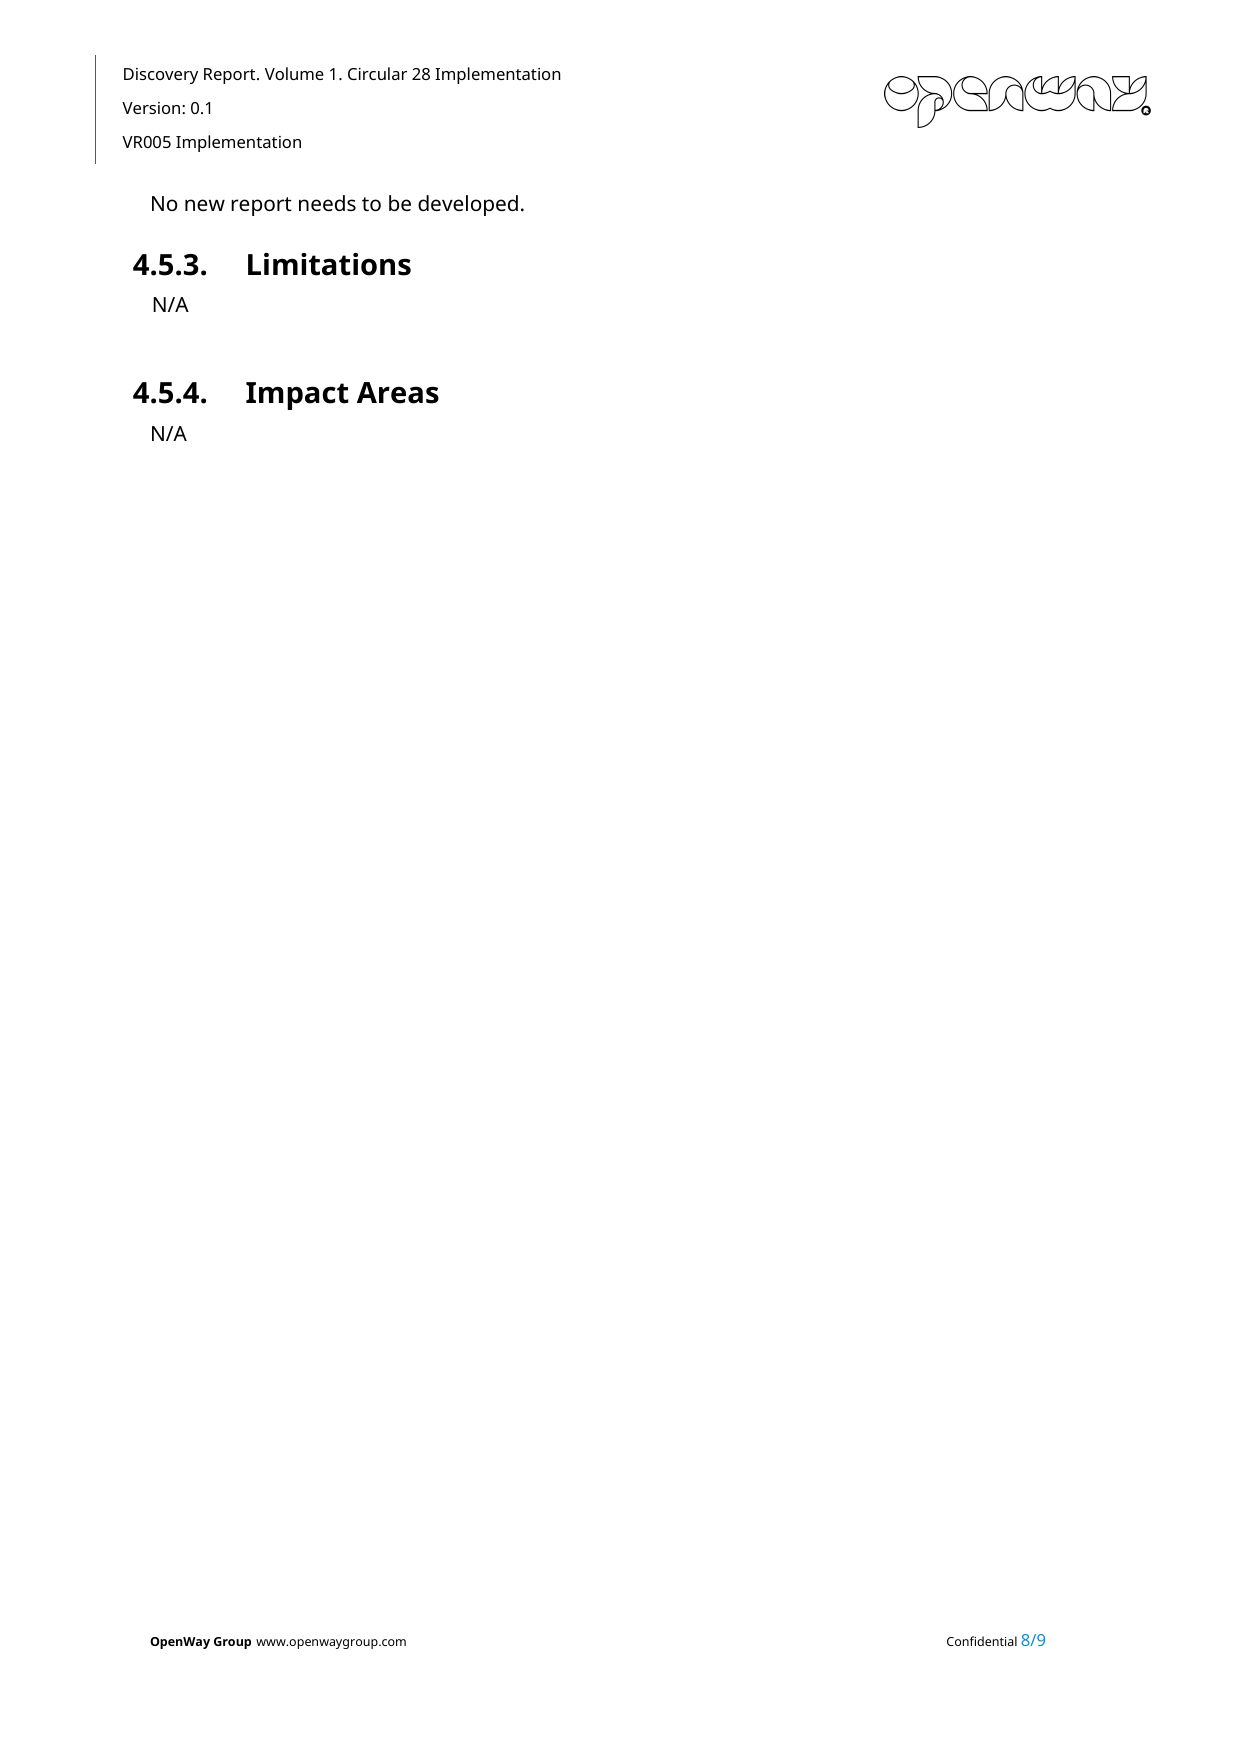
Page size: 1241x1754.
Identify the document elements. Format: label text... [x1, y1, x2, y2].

text N/A [152, 290, 1152, 319]
subtitle Impact Areas [133, 373, 1152, 412]
text No new report needs to be developed. [150, 190, 1152, 217]
subtitle Limitations [133, 244, 1152, 284]
text N/A [150, 419, 1152, 447]
picture [884, 76, 1151, 128]
